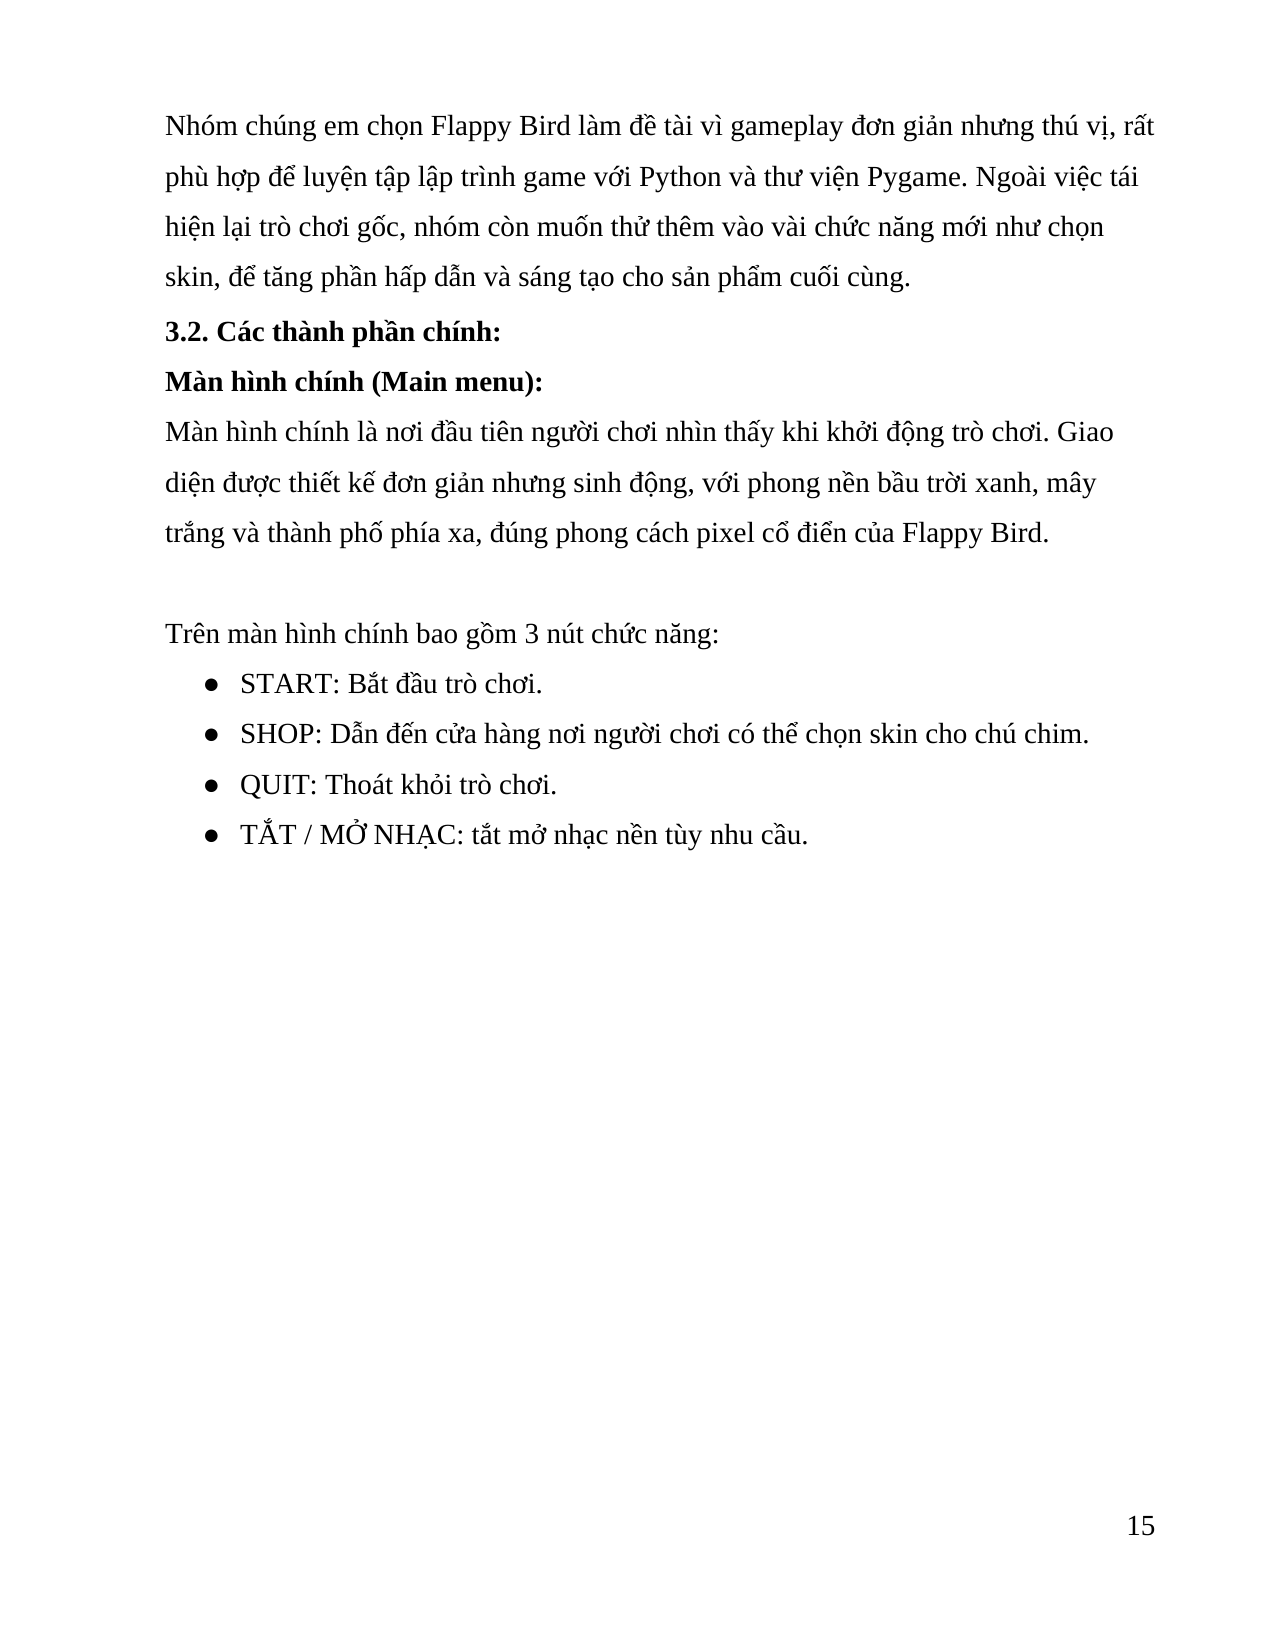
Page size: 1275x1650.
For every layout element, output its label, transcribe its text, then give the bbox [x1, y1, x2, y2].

list TẮT / MỞ NHẠC: tắt mở nhạc nền tùy nhu cầu. [202, 817, 1155, 851]
list START: Bắt đầu trò chơi. [202, 666, 1155, 700]
text Màn hình chính (Main menu): [165, 364, 1155, 398]
text Trên màn hình chính bao gồm 3 nút chức năng: [165, 616, 1155, 649]
text Nhóm chúng em chọn Flappy Bird làm đề tài vì gameplay đơn giản nhưng thú vị, rất phù hợp để luyện tập lập trình game với Python và thư viện Pygame. Ngoài việc tái hiện lại trò chơi gốc, nhóm còn muốn thử thêm vào vài chức năng mới như chọn skin, để tăng phần hấp dẫn và sáng tạo cho sản phẩm cuối cùng. [165, 108, 1155, 293]
text Màn hình chính là nơi đầu tiên người chơi nhìn thấy khi khởi động trò chơi. Giao diện được thiết kế đơn giản nhưng sinh động, với phong nền bầu trời xanh, mây trắng và thành phố phía xa, đúng phong cách pixel cổ điển của Flappy Bird. [165, 414, 1155, 549]
subtitle 3.2. Các thành phần chính: [165, 314, 1155, 347]
list SHOP: Dẫn đến cửa hàng nơi người chơi có thể chọn skin cho chú chim. [202, 716, 1155, 750]
list QUIT: Thoát khỏi trò chơi. [202, 767, 1155, 800]
